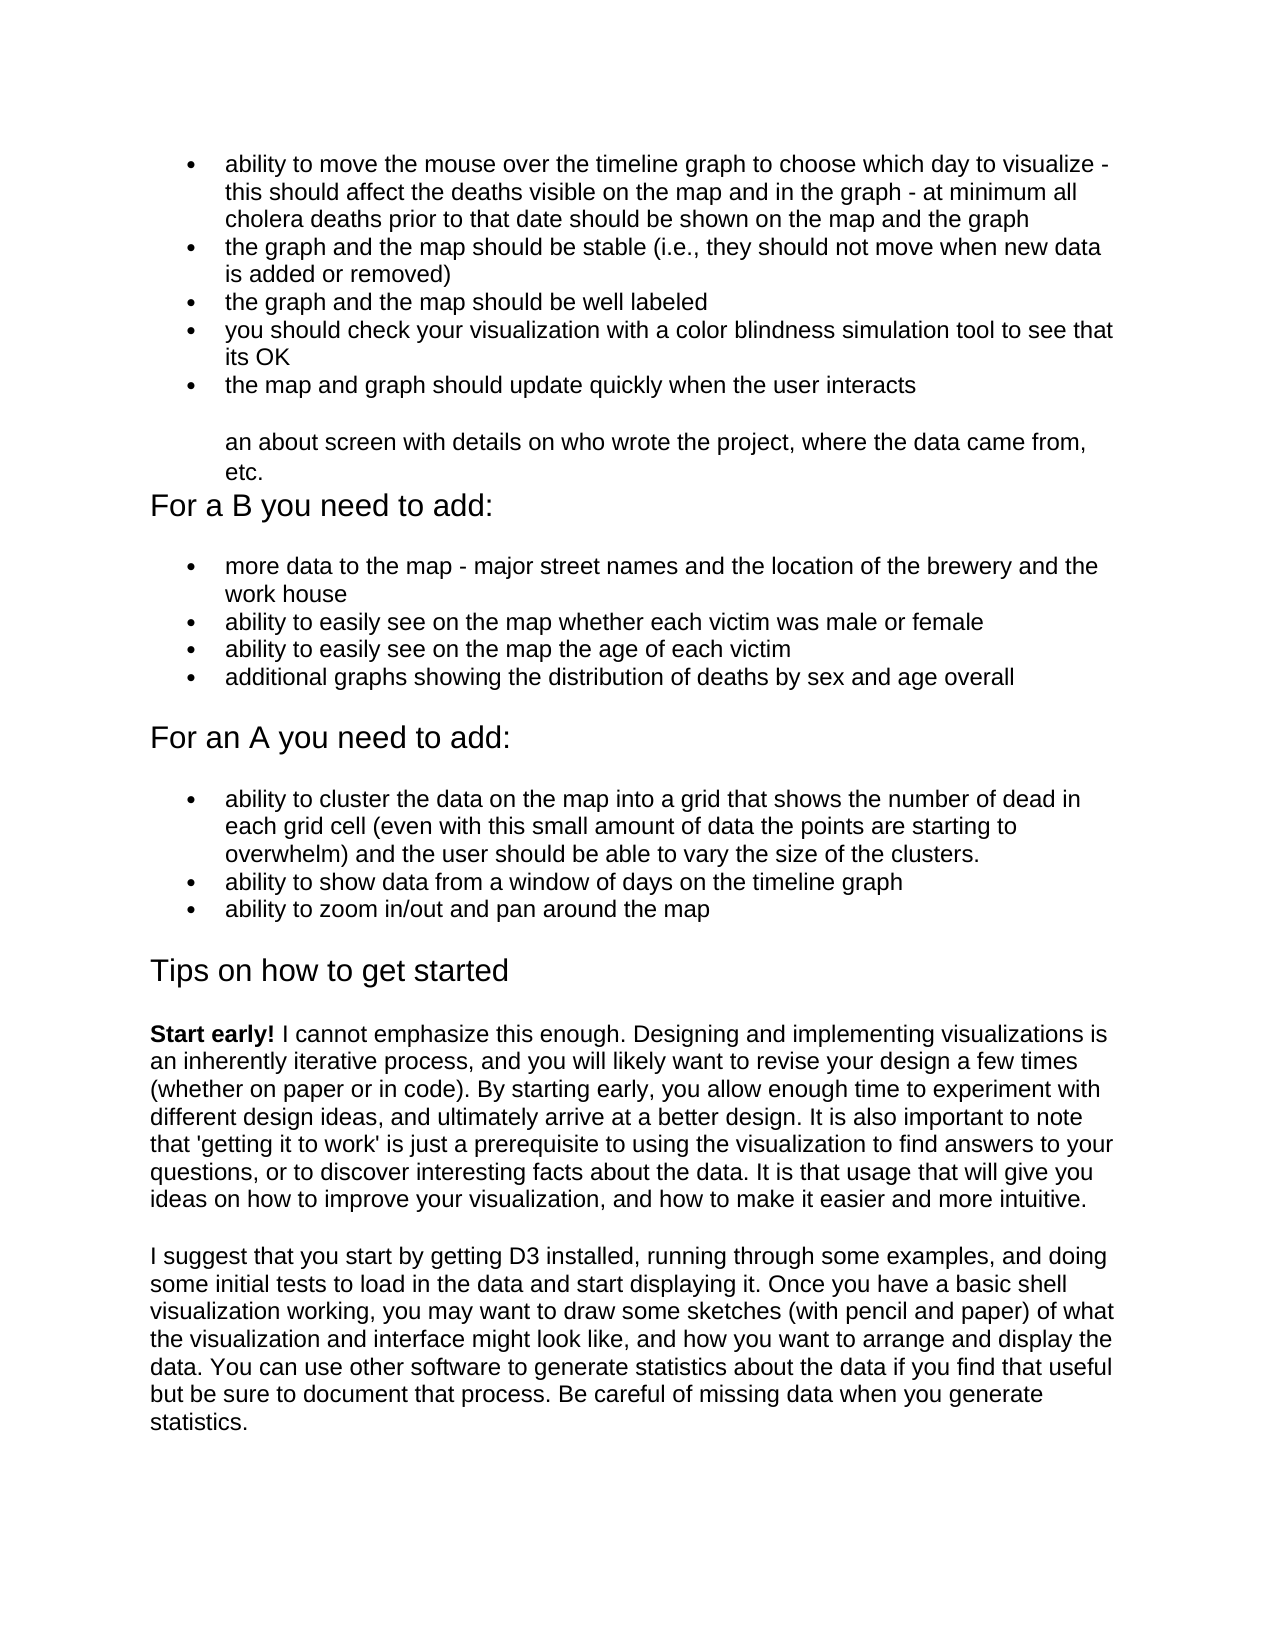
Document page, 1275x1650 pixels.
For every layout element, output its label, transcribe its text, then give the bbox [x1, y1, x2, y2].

list the graph and the map should be well labeled [187, 288, 1125, 316]
text For a B you need to add: [150, 487, 1125, 523]
list additional graphs showing the distribution of deaths by sex and age overall [187, 663, 1125, 690]
list ability to show data from a window of days on the timeline graph [187, 867, 1125, 895]
text For an A you need to add: [150, 719, 1125, 755]
text I suggest that you start by getting D3 installed, running through some examples, and doing some initial tests to load in the data and start displaying it. Once you have a basic shell visualization working, you may want to draw some sketches (with pencil and paper) of what the visualization and interface might look like, and how you want to arrange and display the data. You can use other software to generate statistics about the data if you find that useful but be sure to document that process. Be careful of missing data when you generate statistics. [150, 1242, 1125, 1435]
list the map and graph should update quickly when the user interacts [187, 371, 1125, 398]
list you should check your visualization with a color blindness simulation tool to see that its OK [187, 316, 1125, 371]
list ability to move the mouse over the timeline graph to choose which day to visualize - this should affect the deaths visible on the map and in the graph - at minimum all cholera deaths prior to that date should be shown on the map and the graph [187, 150, 1125, 233]
list more data to the map - major street names and the location of the brewery and the work house [187, 552, 1125, 607]
list ability to easily see on the map the age of each victim [187, 635, 1125, 663]
list the graph and the map should be stable (i.e., they should not move when new data is added or removed) [187, 233, 1125, 288]
list ability to zoom in/out and pan around the map [187, 895, 1125, 923]
list ability to cluster the data on the map into a grid that shows the number of dead in each grid cell (even with this small amount of data the points are starting to overwhelm) and the user should be able to vary the size of the clusters. [187, 784, 1125, 867]
text Tips on how to get started [150, 952, 1125, 988]
text an about screen with details on who wrote the project, where the data came from, etc. [225, 428, 1125, 485]
list ability to easily see on the map whether each victim was male or female [187, 607, 1125, 635]
text Start early! I cannot emphasize this enough. Designing and implementing visualizations is an inherently iterative process, and you will likely want to revise your design a few times (whether on paper or in code). By starting early, you allow enough time to experiment with different design ideas, and ultimately arrive at a better design. It is also important to note that 'getting it to work' is just a prerequisite to using the visualization to find answers to your questions, or to discover interesting facts about the data. It is that usage that will give you ideas on how to improve your visualization, and how to make it easier and more intuitive. [150, 1020, 1125, 1213]
